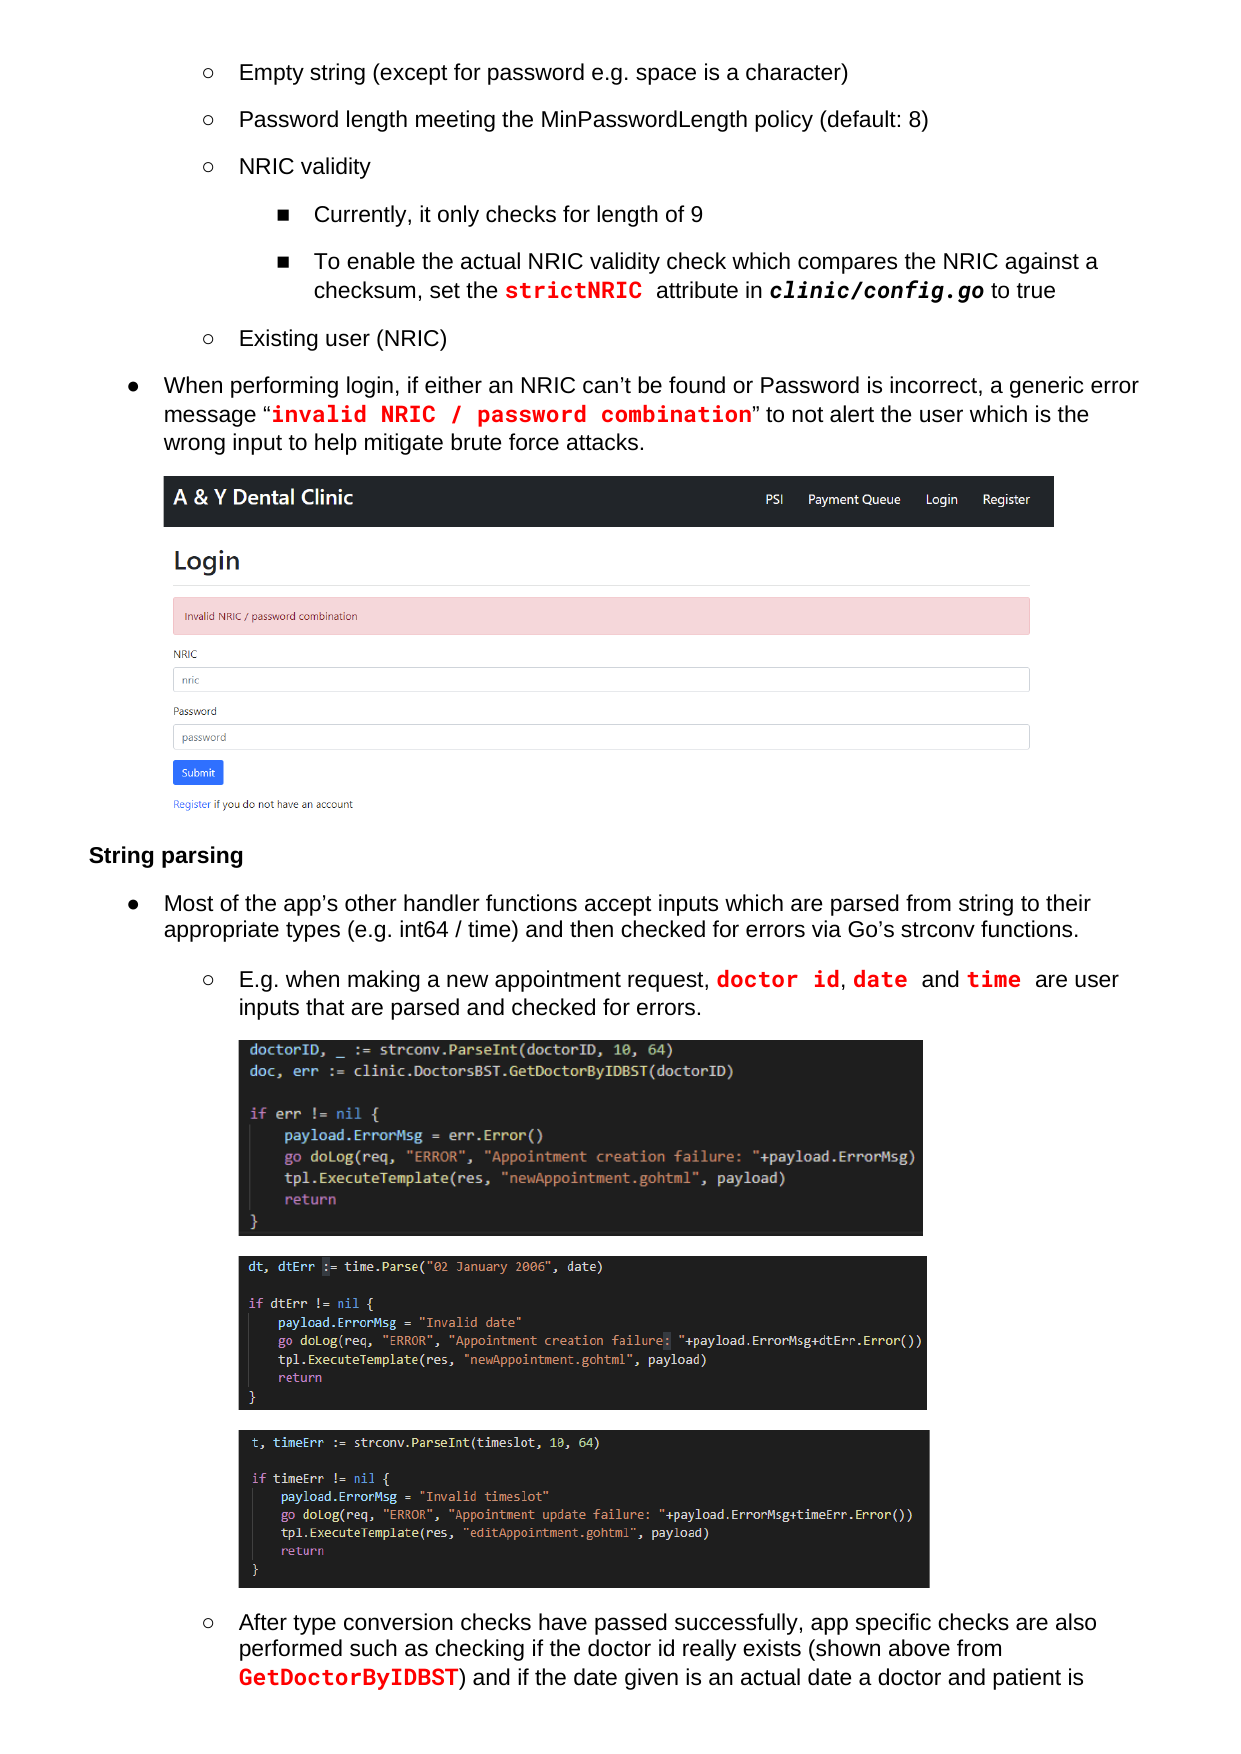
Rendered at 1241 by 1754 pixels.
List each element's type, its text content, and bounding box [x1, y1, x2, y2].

list Existing user (NRIC) [201, 325, 1152, 351]
list E.g. when making a new appointment request, doctor id, date and time are user inputs that are parsed and checked for errors. [201, 963, 1152, 1020]
picture [163, 476, 1054, 822]
text String parsing [88, 842, 1152, 869]
list When performing login, if either an NRIC can’t be found or Password is incorrect, a generic error message “invalid NRIC / password combination” to not alert the user which is the wrong input to help mitigate brute force attacks. [126, 372, 1152, 455]
list To enable the actual NRIC validity check which compares the NRIC against a checksum, set the strictNRIC attribute in clinic/config.go to true [276, 248, 1152, 304]
picture [238, 1430, 930, 1588]
list Empty string (except for password e.g. space is a character) [201, 59, 1152, 85]
list Currently, it only checks for length of 9 [276, 201, 1152, 227]
picture [238, 1040, 923, 1236]
list NRIC validity [201, 153, 1152, 180]
picture [238, 1256, 927, 1410]
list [201, 1609, 1152, 1692]
list Most of the app’s other handler functions accept inputs which are parsed from string to their appropriate types (e.g. int64 / time) and then checked for errors via Go’s strconv functions. [126, 890, 1152, 942]
list Password length meeting the MinPasswordLength policy (default: 8) [201, 106, 1152, 132]
